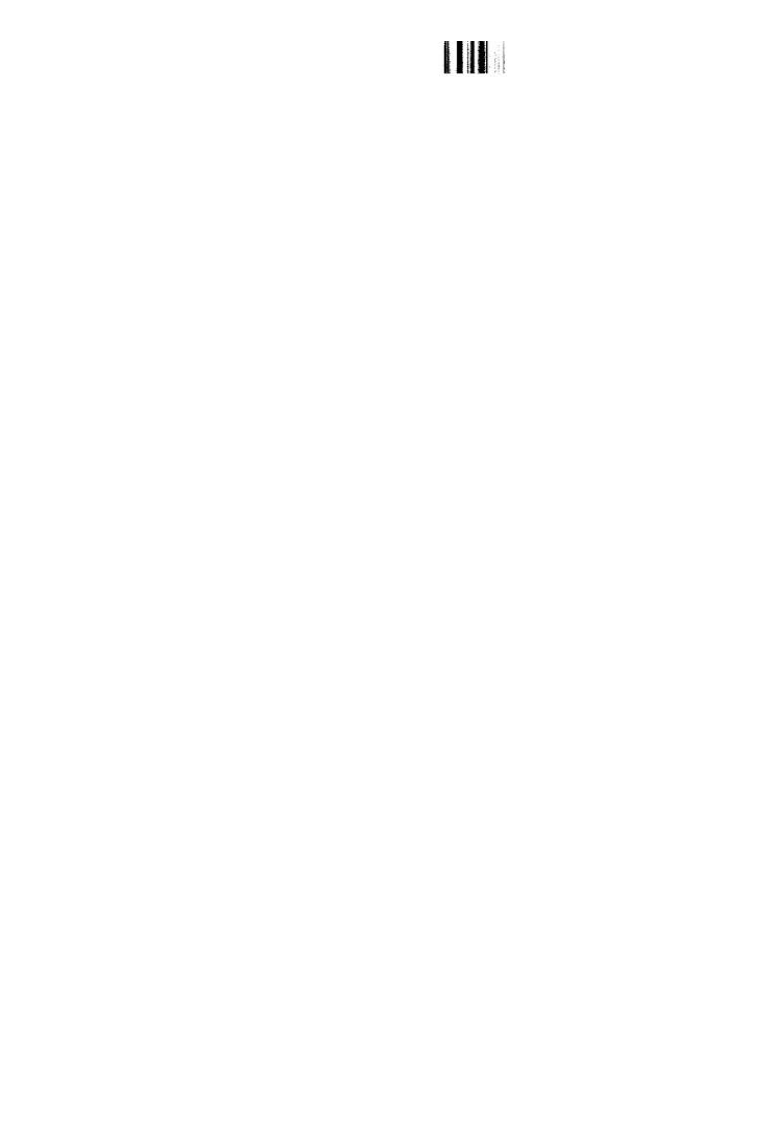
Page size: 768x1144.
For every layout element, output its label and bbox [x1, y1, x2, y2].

picture [437, 41, 508, 77]
